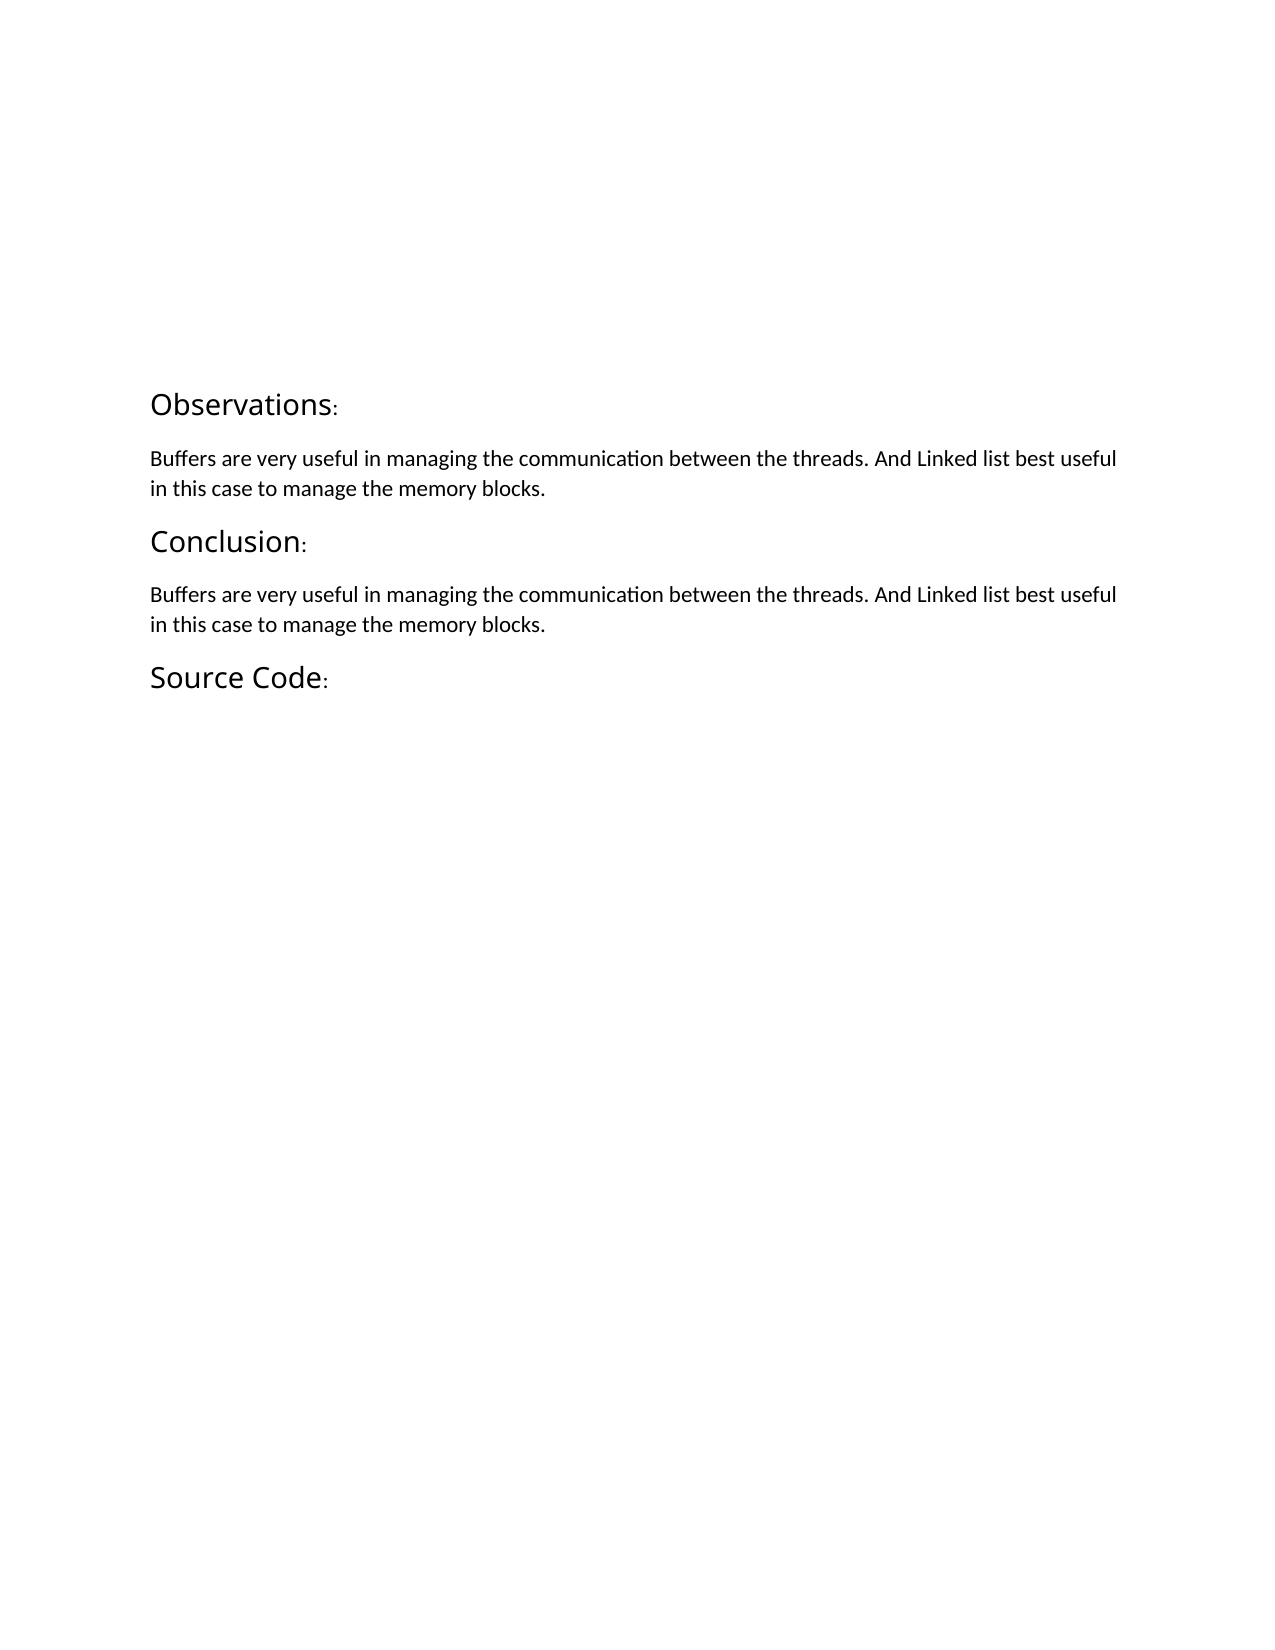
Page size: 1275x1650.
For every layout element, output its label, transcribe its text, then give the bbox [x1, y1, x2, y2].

text Buffers are very useful in managing the communication between the threads. And Linked list best useful in this case to manage the memory blocks. [150, 580, 1125, 639]
text Buffers are very useful in managing the communication between the threads. And Linked list best useful in this case to manage the memory blocks. [150, 444, 1125, 502]
text Source Code: [150, 657, 1125, 697]
text Observations: [150, 384, 1125, 424]
text Conclusion: [150, 521, 1125, 561]
